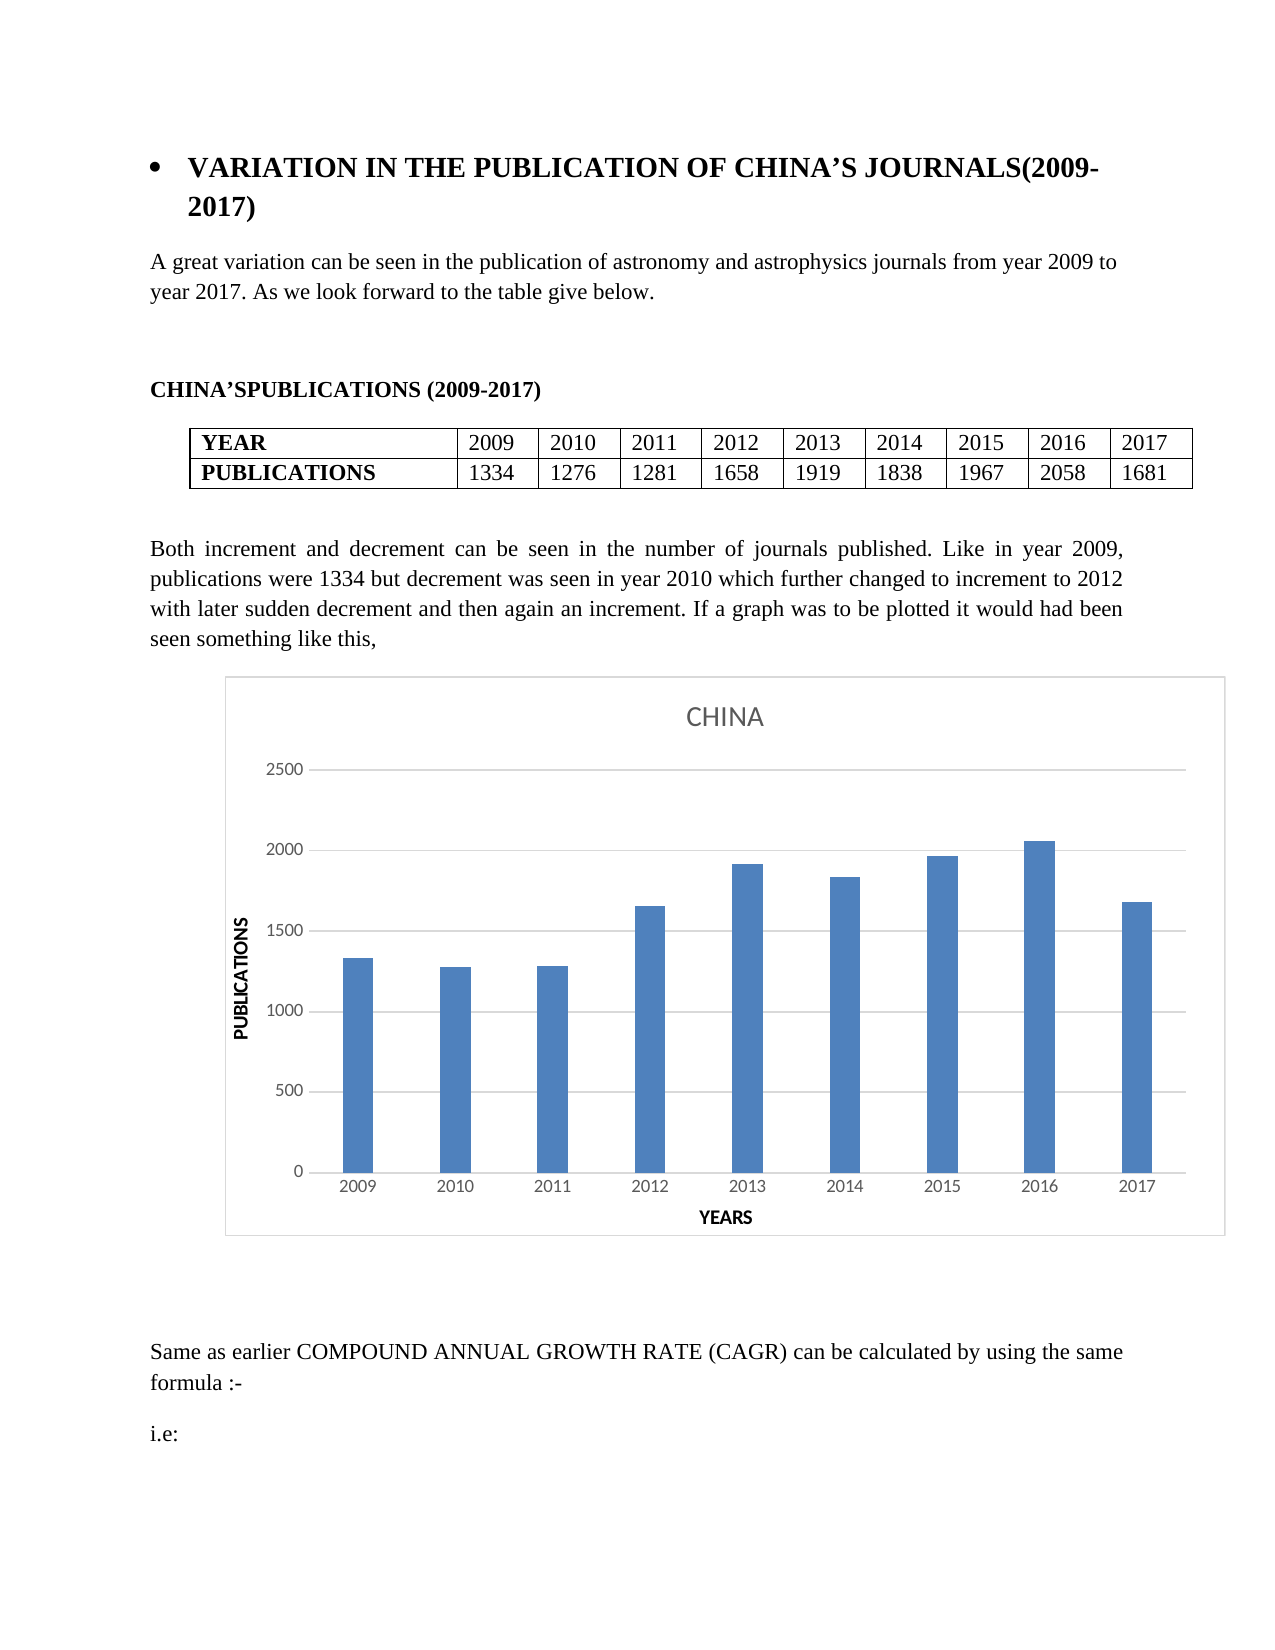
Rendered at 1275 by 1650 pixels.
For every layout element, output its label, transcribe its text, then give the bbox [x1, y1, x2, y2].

table_header 2015 [947, 429, 1028, 458]
table_header 2011 [621, 429, 701, 458]
table_header 2014 [866, 429, 946, 458]
table_header YEAR [191, 429, 457, 458]
text Same as earlier COMPOUND ANNUAL GROWTH RATE (CAGR) can be calculated by using the same formula :- [150, 1338, 1125, 1395]
text Both increment and decrement can be seen in the number of journals published. Like in year 2009, publications were 1334 but decrement was seen in year 2010 which further changed to increment to 2012 with later sudden decrement and then again an increment. If a graph was to be plotted it would had been seen something like this, [150, 534, 1125, 652]
table_cell 1276 [539, 459, 620, 488]
table_header 2016 [1029, 429, 1110, 458]
table_header 2013 [784, 429, 865, 458]
table_cell PUBLICATIONS [191, 459, 457, 488]
table_header 2012 [702, 429, 783, 458]
text i.e: [150, 1420, 1125, 1446]
table_cell 1658 [702, 459, 783, 488]
table_cell 1281 [621, 459, 701, 488]
table_cell 1681 [1111, 459, 1192, 488]
text CHINA’SPUBLICATIONS (2009-2017) [150, 376, 1125, 403]
table_header 2010 [539, 429, 620, 458]
table_cell 2058 [1029, 459, 1110, 488]
text A great variation can be seen in the publication of astronomy and astrophysics journals from year 2009 to year 2017. As we look forward to the table give below. [150, 248, 1125, 304]
table_header 2009 [458, 429, 538, 458]
table_cell 1334 [458, 459, 538, 488]
table_cell 1967 [947, 459, 1028, 488]
table_cell 1838 [866, 459, 946, 488]
table_cell 1919 [784, 459, 865, 488]
table_header 2017 [1111, 429, 1192, 458]
list VARIATION IN THE PUBLICATION OF CHINA’S JOURNALS(2009-2017) [150, 150, 1125, 222]
